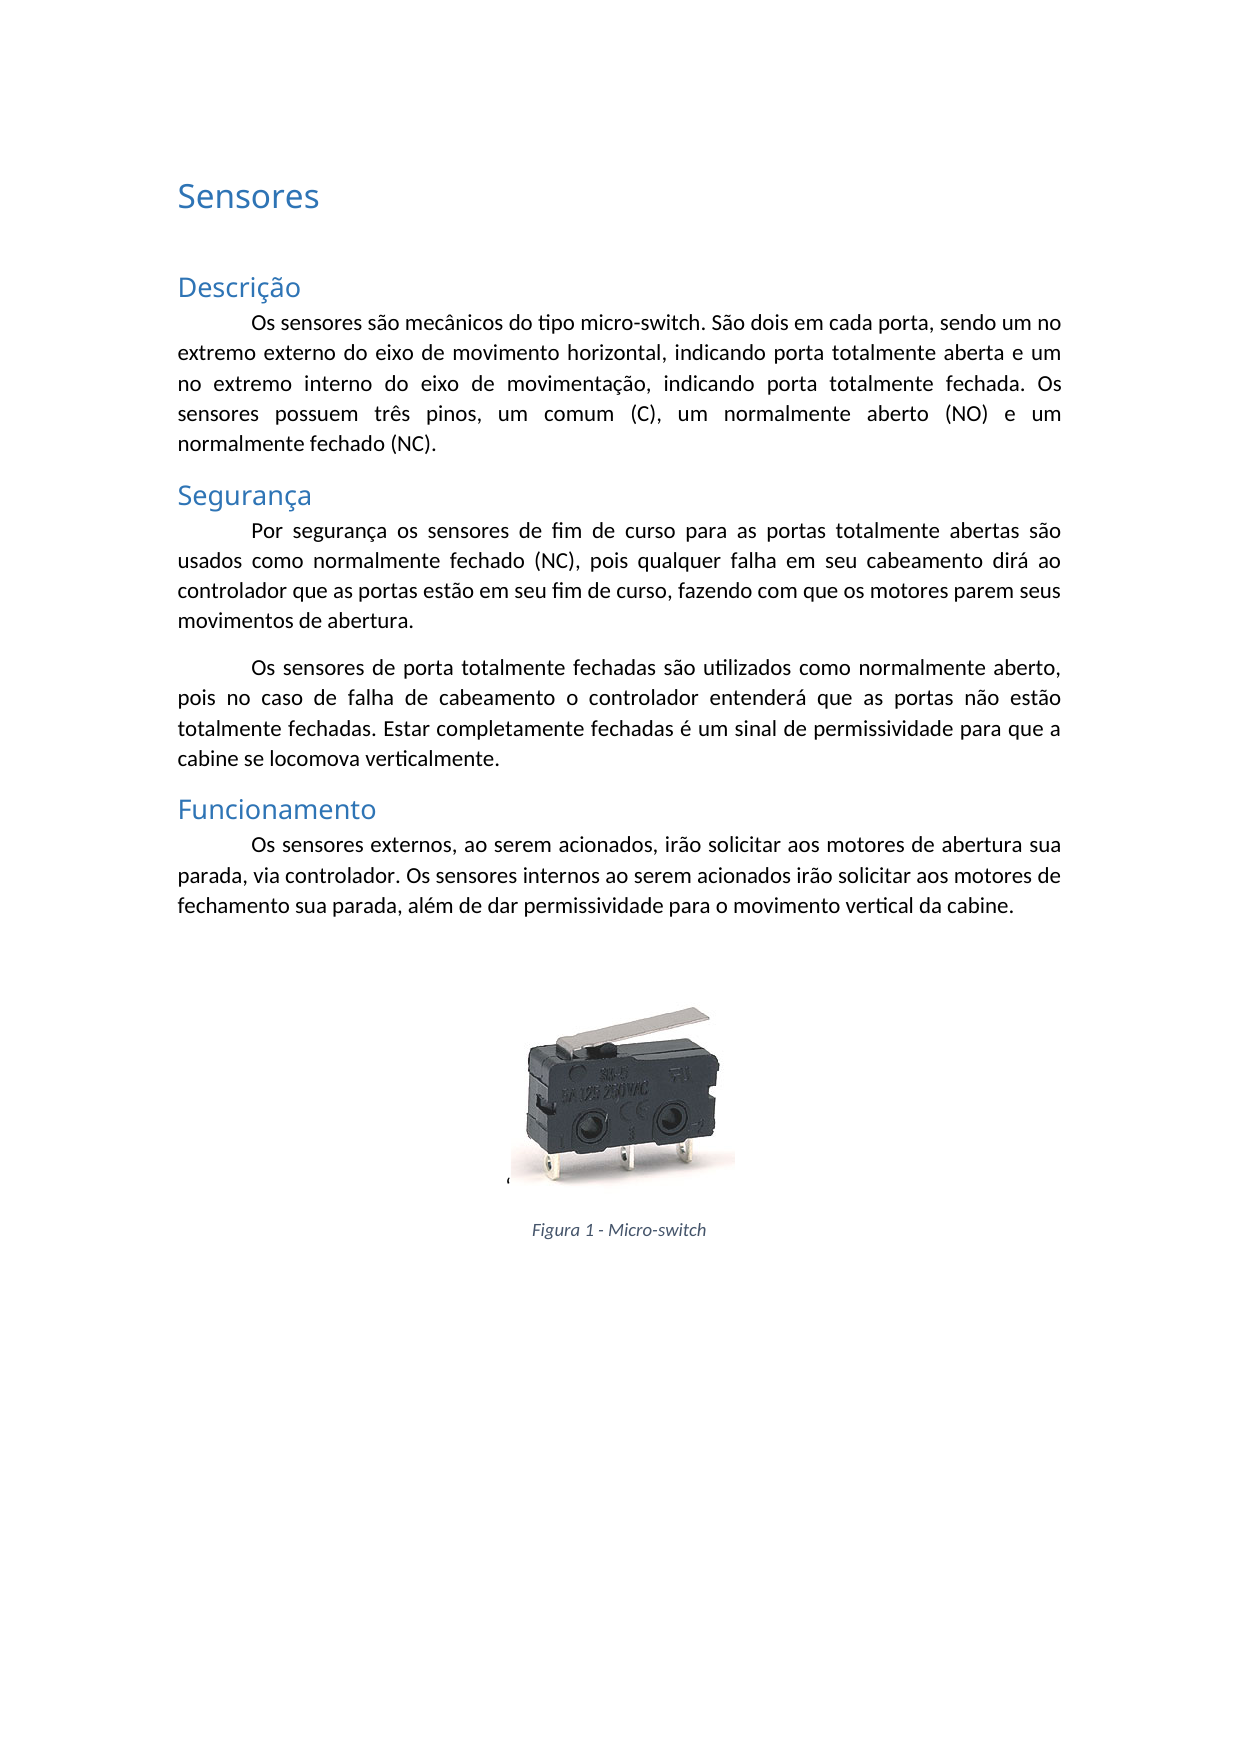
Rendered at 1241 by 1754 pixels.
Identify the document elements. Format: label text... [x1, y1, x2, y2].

subtitle Funcionamento [177, 791, 1063, 828]
text Os sensores são mecânicos do tipo micro-switch. São dois em cada porta, sendo um no extremo externo do eixo de movimento horizontal, indicando porta totalmente aberta e um no extremo interno do eixo de movimentação, indicando porta totalmente fechada. Os sensores possuem três pinos, um comum (C), um normalmente aberto (NO) e um normalmente fechado (NC). [177, 308, 1063, 457]
text Os sensores externos, ao serem acionados, irão solicitar aos motores de abertura sua parada, via controlador. Os sensores internos ao serem acionados irão solicitar aos motores de fechamento sua parada, além de dar permissividade para o movimento vertical da cabine. [177, 831, 1063, 919]
picture [510, 984, 735, 1194]
subtitle Segurança [177, 476, 1063, 513]
subtitle Descrição [177, 268, 1063, 305]
text Por segurança os sensores de fim de curso para as portas totalmente abertas são usados como normalmente fechado (NC), pois qualquer falha em seu cabeamento dirá ao controlador que as portas estão em seu fim de curso, fazendo com que os motores parem seus movimentos de abertura. [177, 516, 1063, 634]
subtitle Sensores [177, 173, 1063, 218]
text ‘ [177, 985, 1063, 1200]
text Os sensores de porta totalmente fechadas são utilizados como normalmente aberto, pois no caso de falha de cabeamento o controlador entenderá que as portas não estão totalmente fechadas. Estar completamente fechadas é um sinal de permissividade para que a cabine se locomova verticalmente. [177, 653, 1063, 772]
